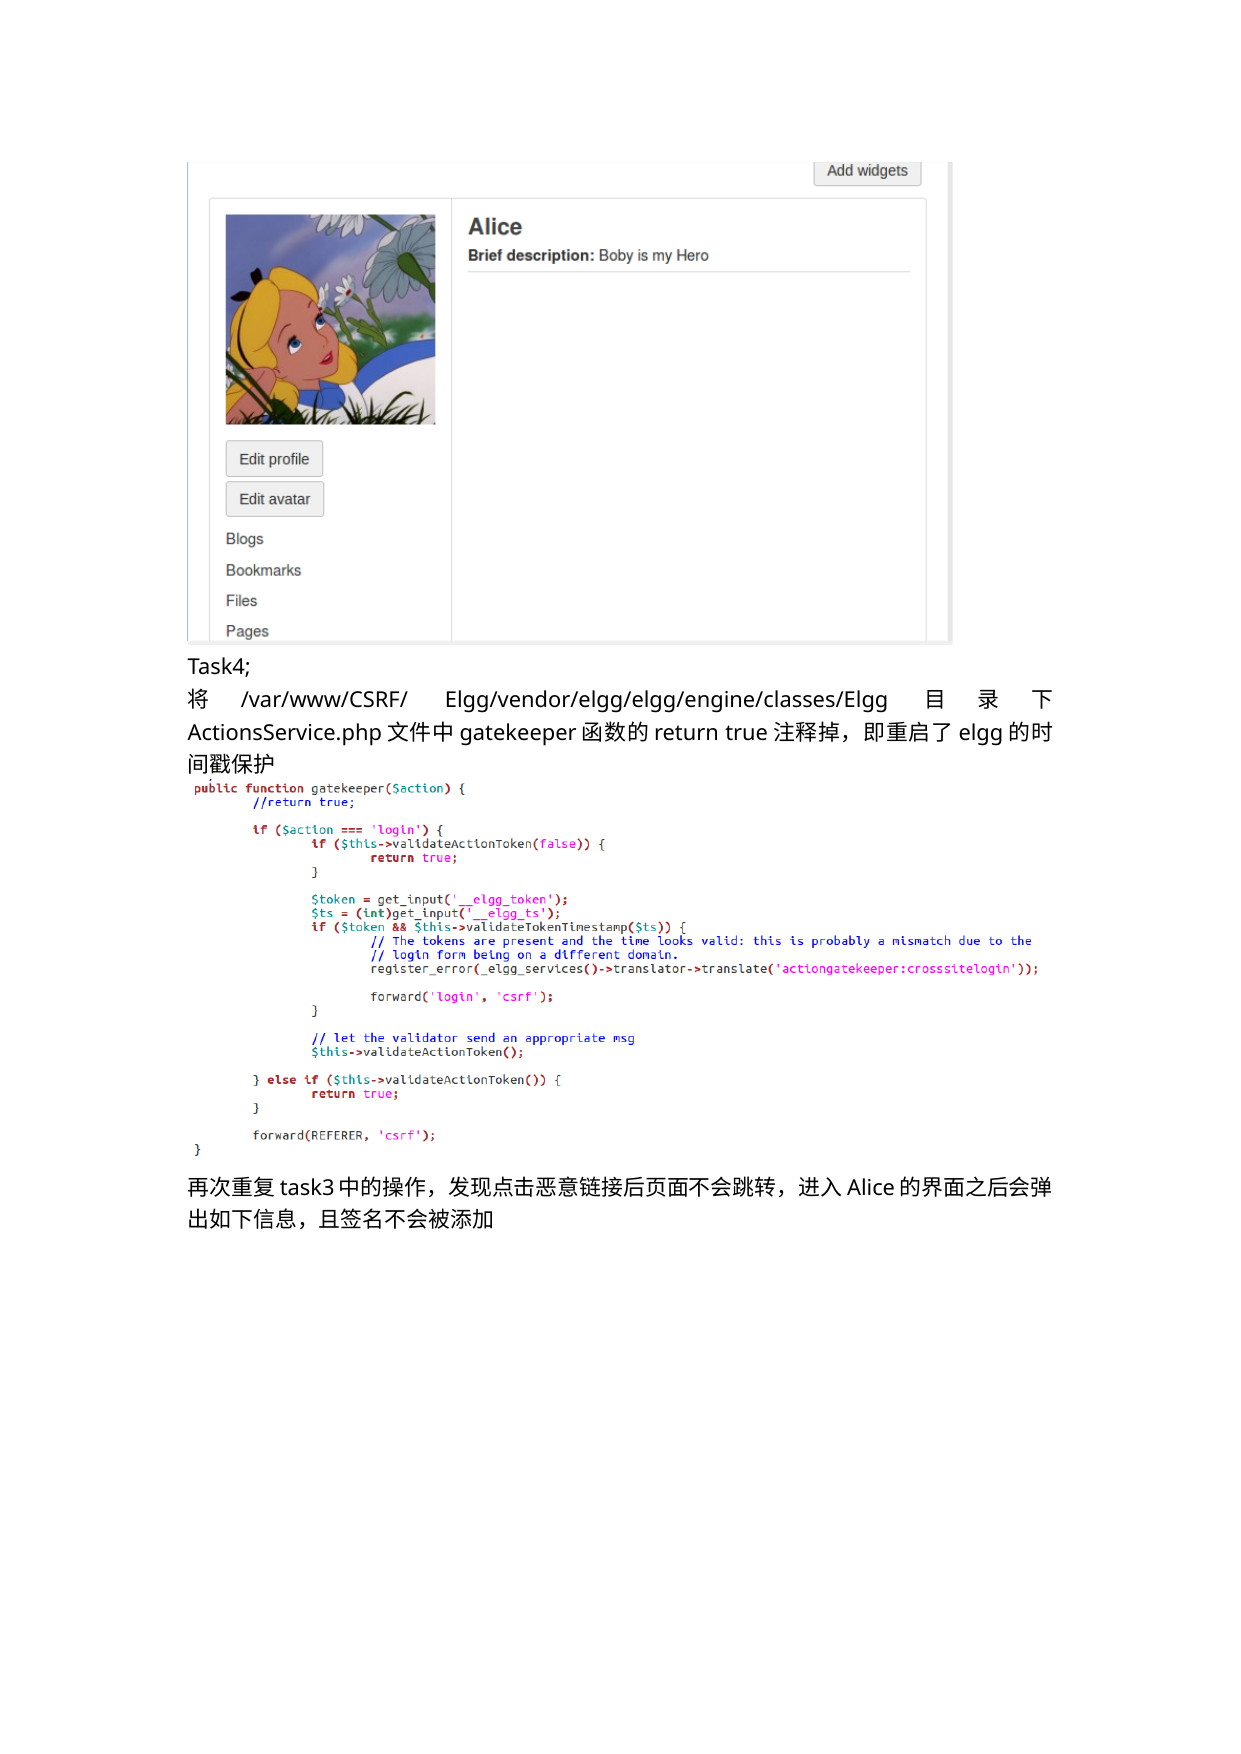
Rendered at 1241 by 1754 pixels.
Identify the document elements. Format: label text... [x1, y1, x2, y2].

text 再次重复task3中的操作，发现点击恶意链接后页面不会跳转，进入Alice的界面之后会弹出如下信息，且签名不会被添加 [187, 1169, 1053, 1234]
text Task4; [187, 649, 1053, 682]
picture [187, 162, 953, 645]
text 将/var/www/CSRF/ Elgg/vendor/elgg/elgg/engine/classes/Elgg目录下ActionsService.php文件中gatekeeper函数的return true注释掉，即重启了elgg的时间戳保护 [187, 682, 1053, 779]
picture [187, 779, 1053, 1166]
